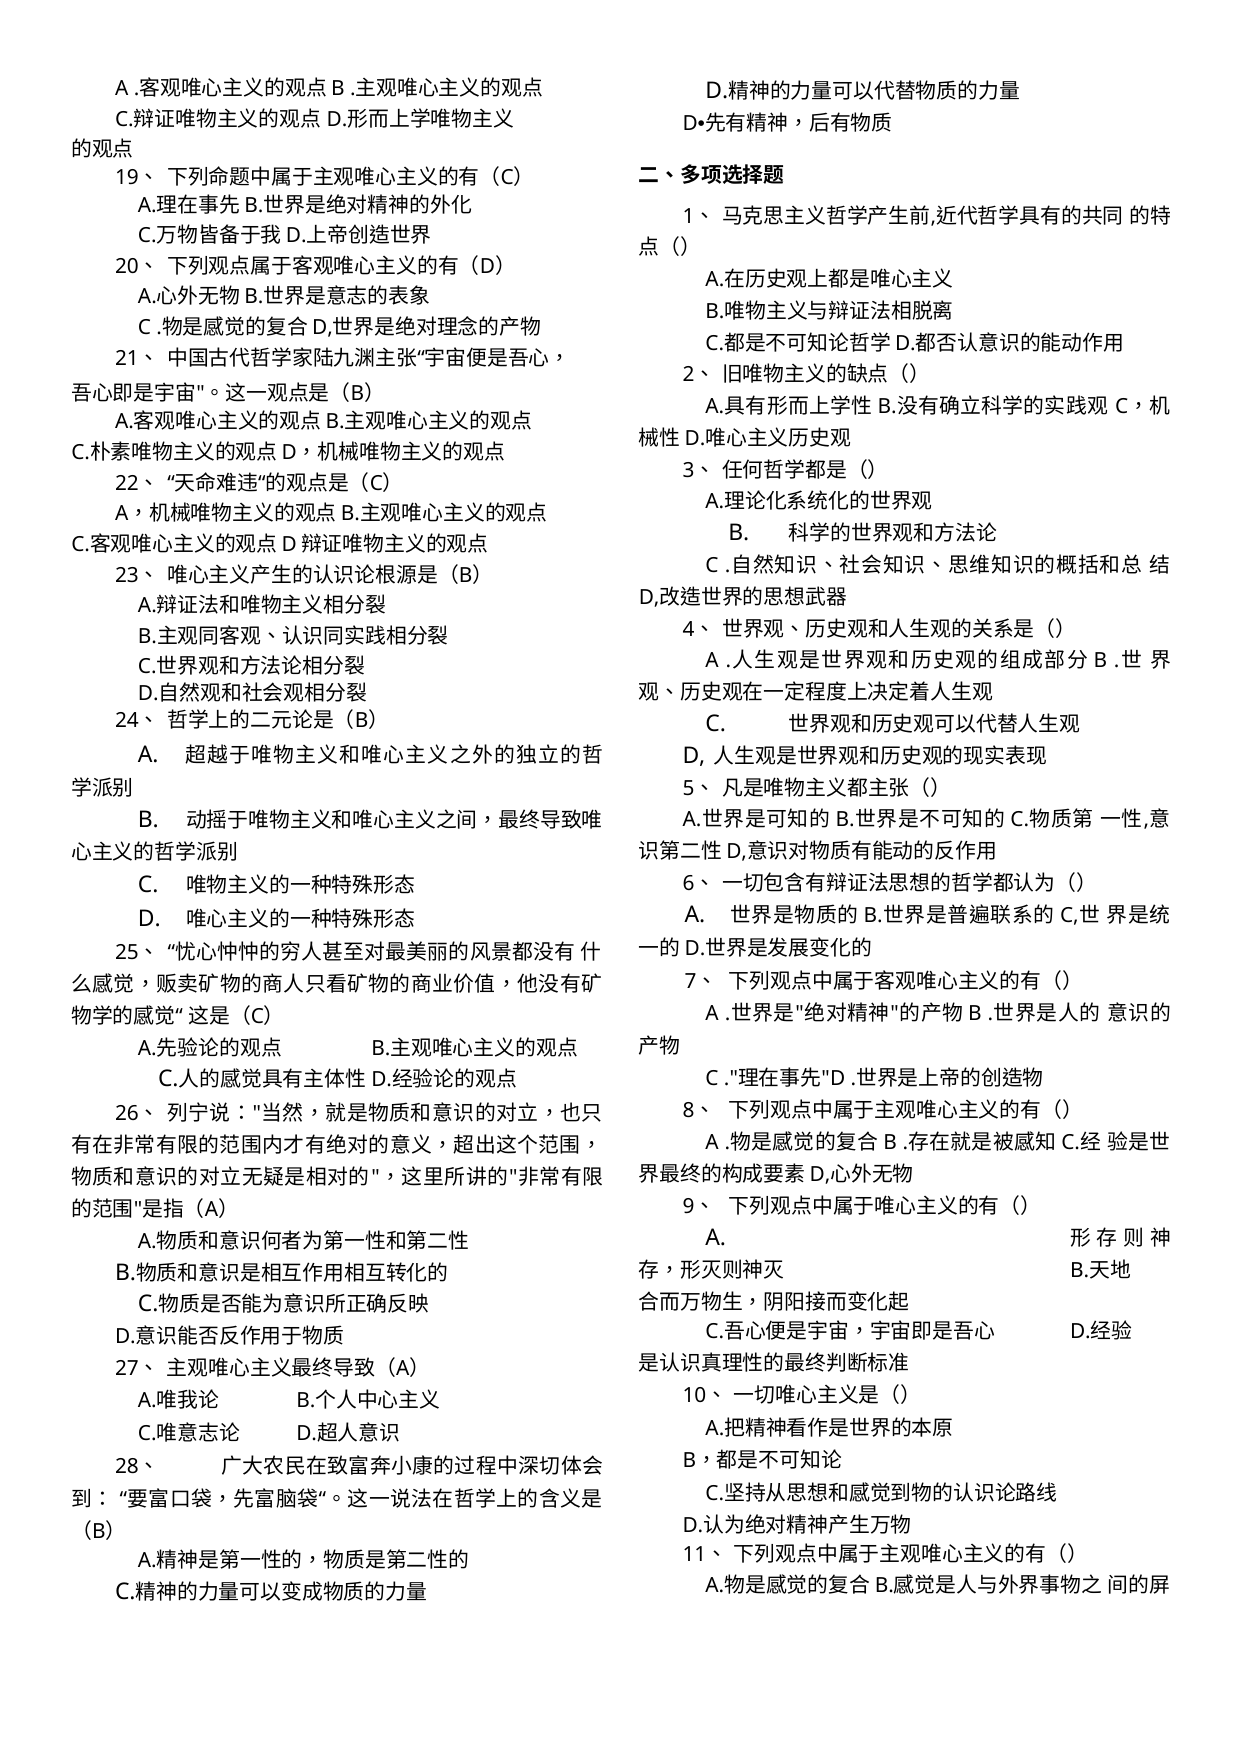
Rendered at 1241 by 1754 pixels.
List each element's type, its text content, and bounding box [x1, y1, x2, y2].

list 唯物主义的一种特殊形态 [71, 866, 603, 900]
text C.世界观和方法论相分裂 [71, 652, 603, 678]
text 19、 下列命题中属于主观唯心主义的有（C） [71, 163, 603, 190]
list 人生观是世界观和历史观的现实表现 [638, 738, 1171, 769]
text C.坚持从思想和感觉到物的认识论路线 [638, 1474, 1171, 1507]
list C.人的感觉具有主体性 D.经验论的观点 [71, 1062, 603, 1093]
text A.唯我论 B.个人中心主义 [71, 1382, 603, 1414]
list 物质是否能为意识所正确反映 [71, 1286, 603, 1318]
list 超越于唯物主义和唯心主义之外的独立的哲 学派别 [71, 736, 603, 802]
text A.精神是第一性的，物质是第二性的 [71, 1545, 603, 1574]
list 世界是物质的B.世界是普遍联系的C,世 界是统一的D.世界是发展变化的 [638, 897, 1171, 962]
text C.辩证唯物主义的观点 D.形而上学唯物主义 [71, 104, 603, 132]
text 11、 下列观点中属于主观唯心主义的有（） [638, 1539, 1171, 1568]
text A.在历史观上都是唯心主义 [638, 261, 1171, 293]
text A.理在事先B.世界是绝对精神的外化 [71, 190, 603, 218]
text 6、 一切包含有辩证法思想的哲学都认为（） [638, 865, 1171, 897]
text 5、 凡是唯物主义都主张（） [638, 769, 1171, 801]
text A.物质和意识何者为第一性和第二性 [71, 1223, 603, 1254]
text B.唯物主义与辩证法相脱离 [638, 293, 1171, 325]
text A.客观唯心主义的观点B.主观唯心主义的观点 [71, 407, 603, 435]
text C.都是不可知论哲学D.都否认意识的能动作用 [638, 325, 1171, 356]
text A.心外无物B.世界是意志的表象 [71, 282, 603, 310]
text A .世界是"绝对精神"的产物B .世界是人的 意识的产物 [638, 995, 1171, 1060]
text 合而万物生，阴阳接而变化起 [638, 1284, 1171, 1316]
list 形存则神存，形灭则神灭 B.天地 [638, 1220, 1171, 1284]
text D•先有精神，后有物质 [638, 105, 1171, 137]
text A.理论化系统化的世界观 [638, 483, 1171, 515]
text D.认为绝对精神产生万物 [638, 1507, 1171, 1539]
text 21、 中国古代哲学家陆九渊主张“宇宙便是吾心， [71, 343, 603, 371]
text A .人生观是世界观和历史观的组成部分B .世 界观、历史观在一定程度上决定着人生观 [638, 642, 1171, 706]
list 物质和意识是相互作用相互转化的 [71, 1254, 603, 1286]
text A，机械唯物主义的观点B.主观唯心主义的观点 [71, 498, 603, 527]
text A.把精神看作是世界的本原 [638, 1409, 1171, 1442]
text C.唯意志论 D.超人意识 [71, 1414, 603, 1447]
text 3、 任何哲学都是（） [638, 452, 1171, 483]
text 23、 唯心主义产生的认识论根源是（B） [71, 560, 603, 588]
text C ."理在事先"D .世界是上帝的创造物 [638, 1060, 1171, 1092]
text C.吾心便是宇宙，宇宙即是吾心 D.经验 [638, 1316, 1171, 1344]
text 吾心即是宇宙"。这一观点是（B） [71, 373, 603, 407]
text A.具有形而上学性B.没有确立科学的实践观 C，机械性D.唯心主义历史观 [638, 388, 1171, 452]
text A.物是感觉的复合B.感觉是人与外界事物之 间的屏障C.理在事先D.心外无物 [638, 1568, 1171, 1599]
list 世界观和历史观可以代替人生观 [638, 706, 1171, 738]
text C.朴素唯物主义的观点D，机械唯物主义的观点 [71, 437, 603, 466]
list 科学的世界观和方法论 [638, 515, 1171, 547]
text 8、 下列观点中属于主观唯心主义的有（） [638, 1092, 1171, 1124]
text 20、 下列观点属于客观唯心主义的有（D） [71, 251, 603, 279]
text 28、 广大农民在致富奔小康的过程中深切体会到： “要富口袋，先富脑袋“。这一说法在哲学上的含义是 （B） [71, 1447, 603, 1545]
text 22、 “天命难违“的观点是（C） [71, 468, 603, 496]
text A .物是感觉的复合B .存在就是被感知C.经 验是世界最终的构成要素D,心外无物 [638, 1124, 1171, 1188]
text 9、 下列观点中属于唯心主义的有（） [638, 1188, 1171, 1220]
text 是认识真理性的最终判断标准 [638, 1344, 1171, 1377]
list 动摇于唯物主义和唯心主义之间，最终导致唯心主义的哲学派别 [71, 802, 603, 866]
text 2、 旧唯物主义的缺点（） [638, 356, 1171, 388]
text A.先验论的观点 B.主观唯心主义的观点 [71, 1030, 603, 1062]
text 10、 一切唯心主义是（） [638, 1377, 1171, 1409]
text 二、多项选择题 [638, 157, 1171, 189]
text B，都是不可知论 [638, 1442, 1171, 1474]
text 1、 马克思主义哲学产生前,近代哲学具有的共同 的特点（） [638, 198, 1171, 261]
text 26、 列宁说："当然，就是物质和意识的对立，也只有在非常有限的范围内才有绝对的意义，超出这个范围，物质和意识的对立无疑是相对的"，这里所讲的"非常有限的范围"是指（A） [71, 1095, 603, 1223]
text 27、 主观唯心主义最终导致（A） [71, 1350, 603, 1382]
text C .物是感觉的复合D,世界是绝对理念的产物 [71, 312, 603, 341]
text 25、 “忧心忡忡的穷人甚至对最美丽的风景都没有 什么感觉，贩卖矿物的商人只看矿物的商业价值，他没有矿物学的感觉“ 这是（C） [71, 933, 603, 1030]
text D.意识能否反作用于物质 [71, 1318, 603, 1350]
list 精神的力量可以变成物质的力量 [71, 1574, 603, 1605]
text C.客观唯心主义的观点D辩证唯物主义的观点 [71, 529, 603, 557]
text 4、 世界观、历史观和人生观的关系是（） [638, 611, 1171, 642]
text 24、 哲学上的二元论是（B） [71, 706, 603, 734]
text C .自然知识、社会知识、思维知识的概括和总 结 D,改造世界的思想武器 [638, 547, 1171, 611]
text 的观点 [71, 134, 603, 163]
text B.主观同客观、认识同实践相分裂 [71, 621, 603, 649]
text A.世界是可知的B.世界是不可知的C.物质第 一性,意识第二性D,意识对物质有能动的反作用 [638, 801, 1171, 865]
text D.自然观和社会观相分裂 [71, 678, 603, 706]
text A.辩证法和唯物主义相分裂 [71, 590, 603, 619]
text A .客观唯心主义的观点B .主观唯心主义的观点 [71, 73, 603, 102]
text 7、 下列观点中属于客观唯心主义的有（） [638, 962, 1171, 995]
list 精神的力量可以代替物质的力量 [638, 73, 1171, 105]
list 唯心主义的一种特殊形态 [71, 900, 603, 933]
text C.万物皆备于我D.上帝创造世界 [71, 220, 603, 249]
